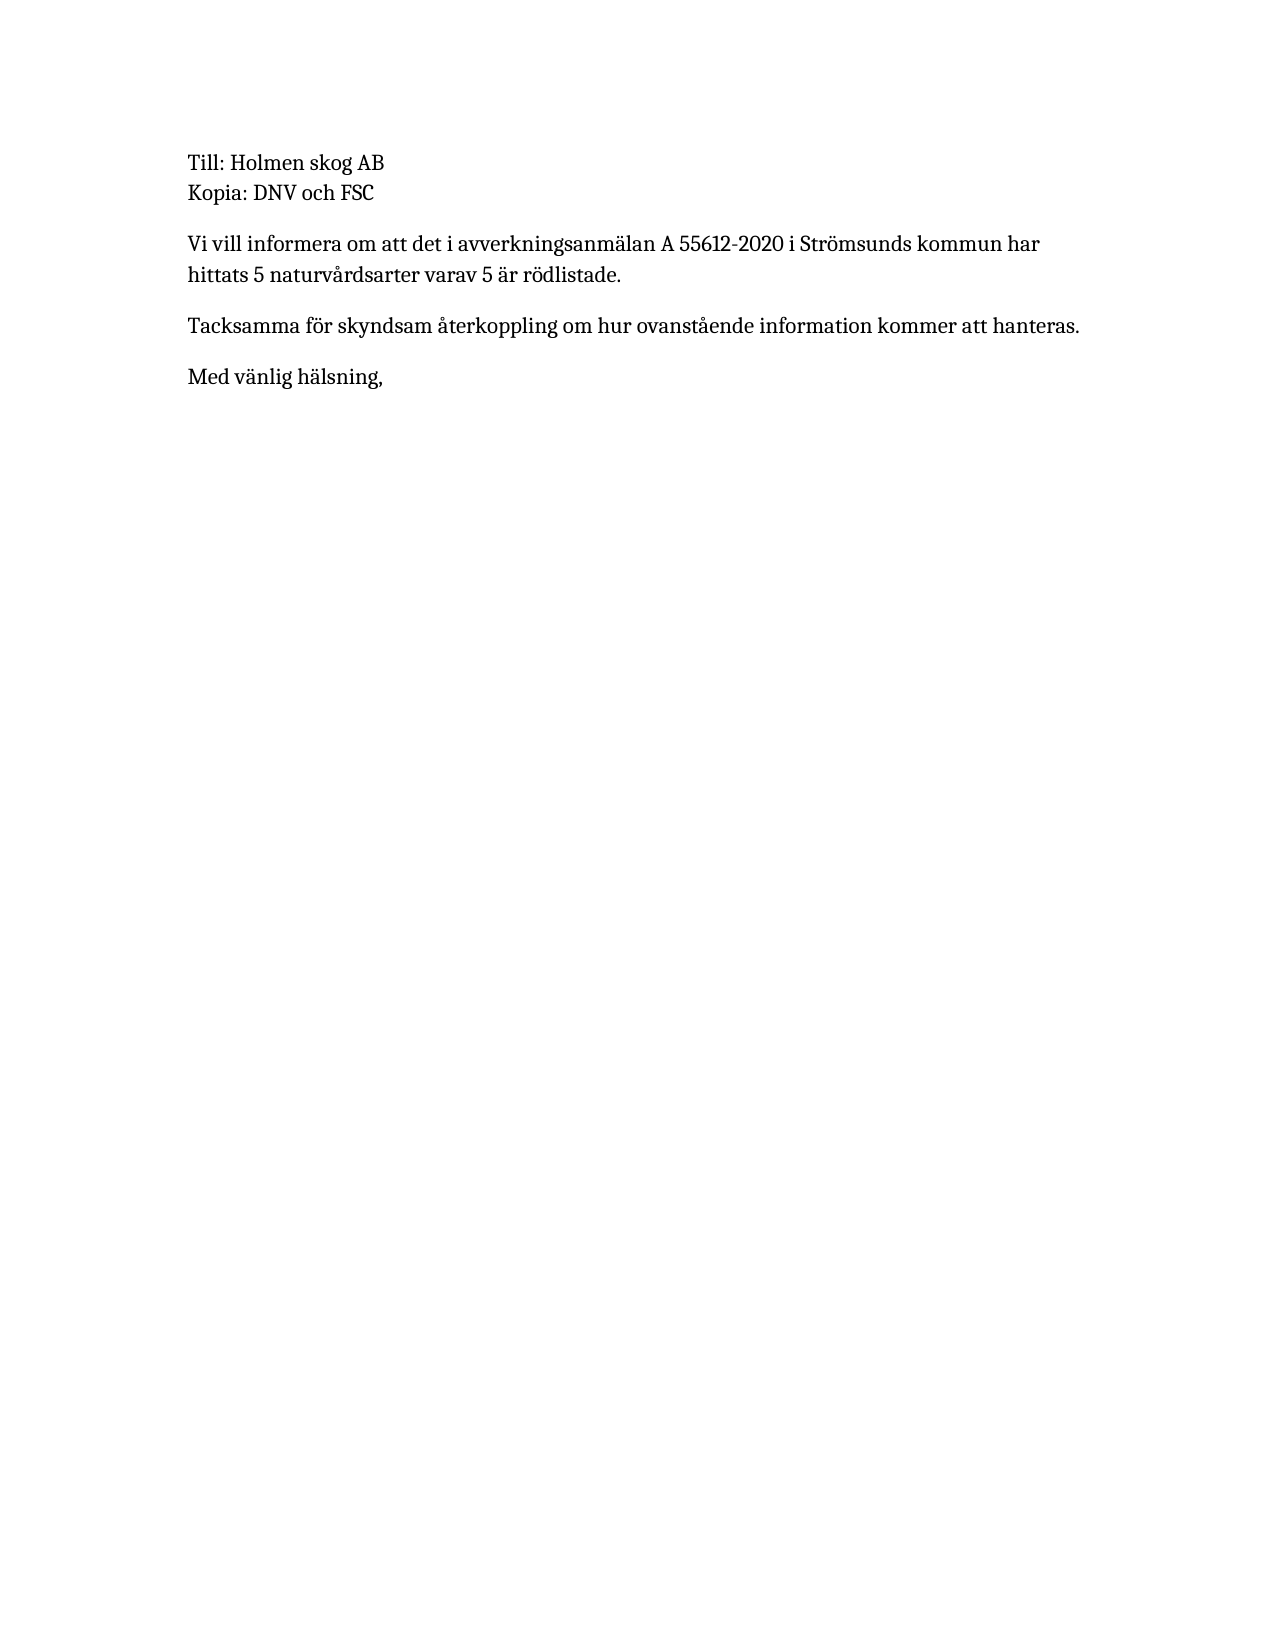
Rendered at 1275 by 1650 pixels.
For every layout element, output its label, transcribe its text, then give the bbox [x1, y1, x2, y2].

text Vi vill informera om att det i avverkningsanmälan A 55612-2020 i Strömsunds kommun har hittats 5 naturvårdsarter varav 5 är rödlistade. [187, 231, 1087, 288]
text Till: Holmen skog AB Kopia: DNV och FSC [187, 150, 1087, 207]
text Tacksamma för skyndsam återkoppling om hur ovanstående information kommer att hanteras. [187, 312, 1087, 339]
text Med vänlig hälsning, [187, 363, 1087, 420]
